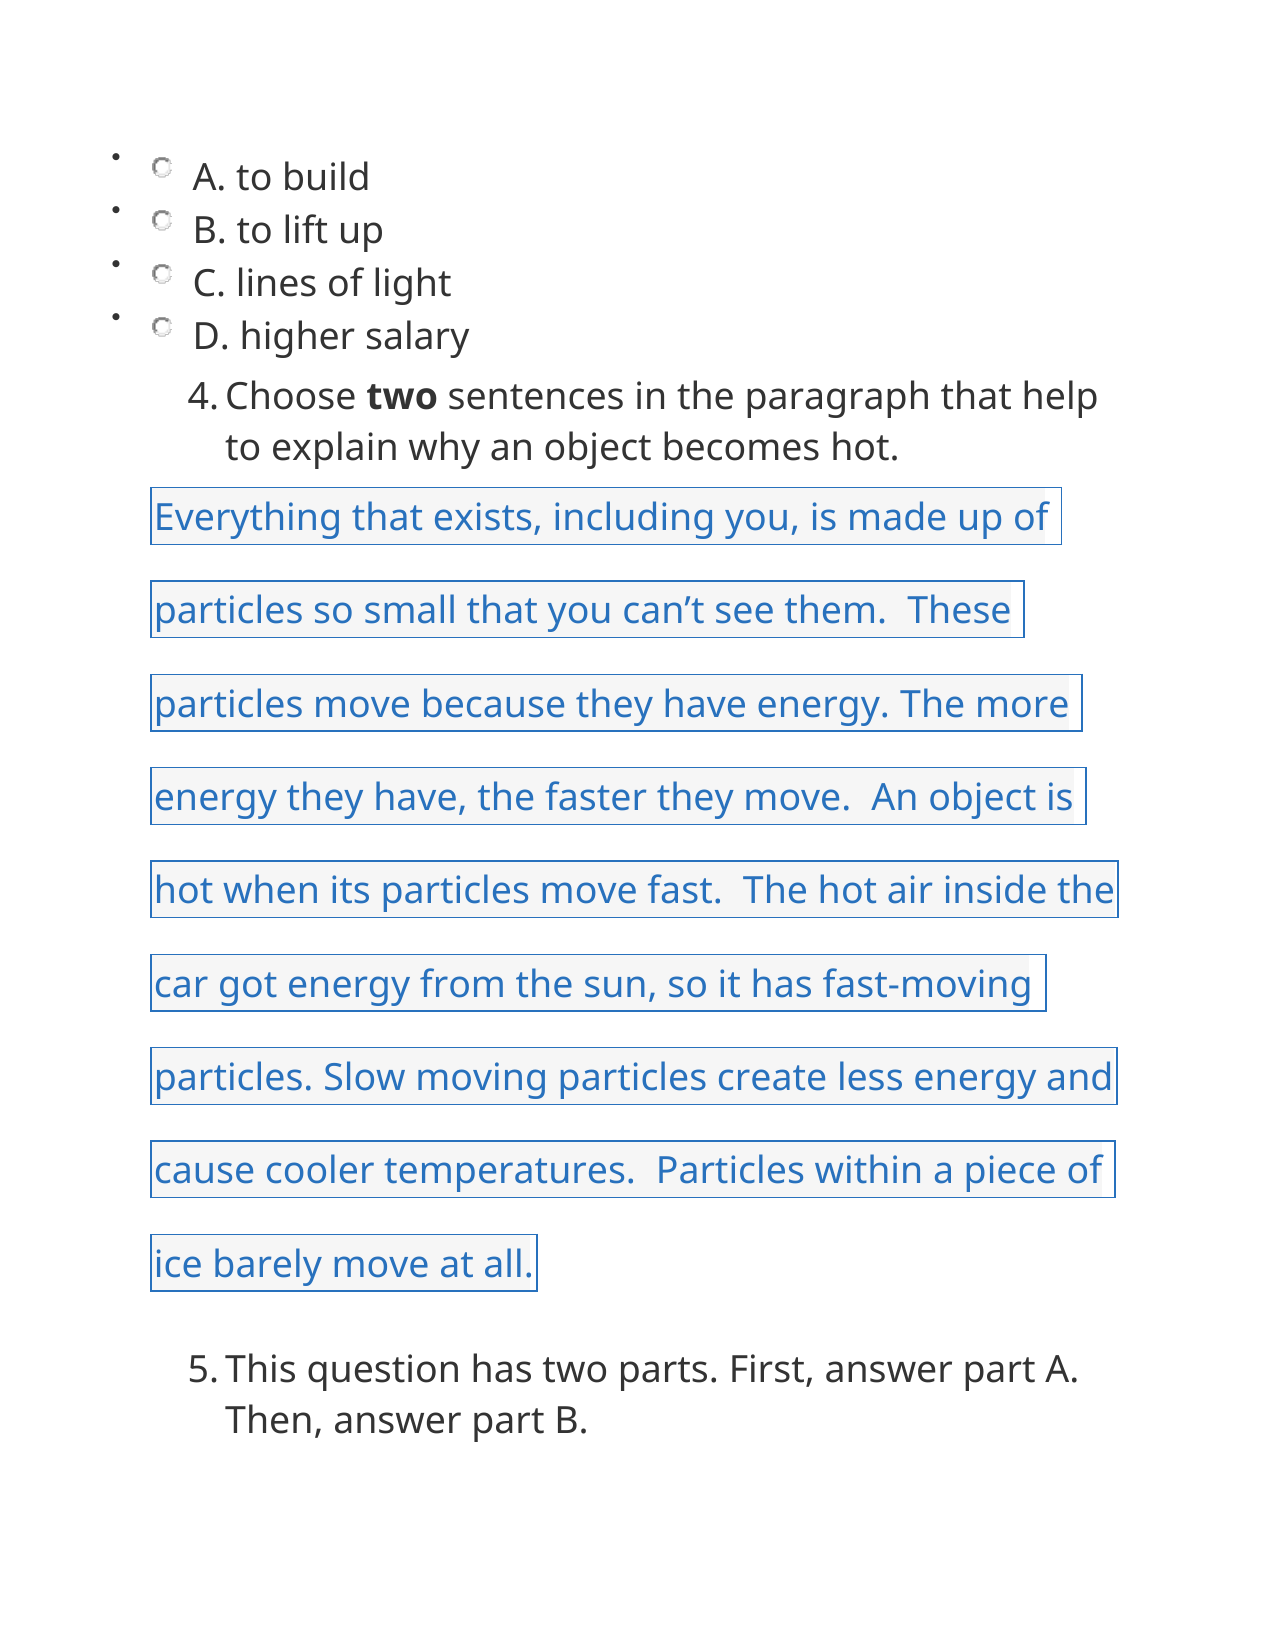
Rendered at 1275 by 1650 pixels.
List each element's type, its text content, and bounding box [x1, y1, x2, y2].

list This question has two parts. First, answer part A. Then, answer part B. [187, 1342, 1125, 1444]
list A. to build [112, 150, 1125, 203]
list D. higher salary [112, 310, 1125, 363]
text Everything that exists, including you, is made up of particles so small that you can’t see them. These particles move because they have energy. The more energy they have, the faster they move. An object is hot when its particles move fast. The hot air inside the car got energy from the sun, so it has fast-moving particles. Slow moving particles create less energy and cause cooler temperatures. Particles within a piece of ice barely move at all. [150, 487, 1125, 1292]
list C. lines of light [112, 256, 1125, 310]
list B. to lift up [112, 203, 1125, 256]
list Choose two sentences in the paragraph that help to explain why an object becomes hot. [187, 369, 1125, 471]
